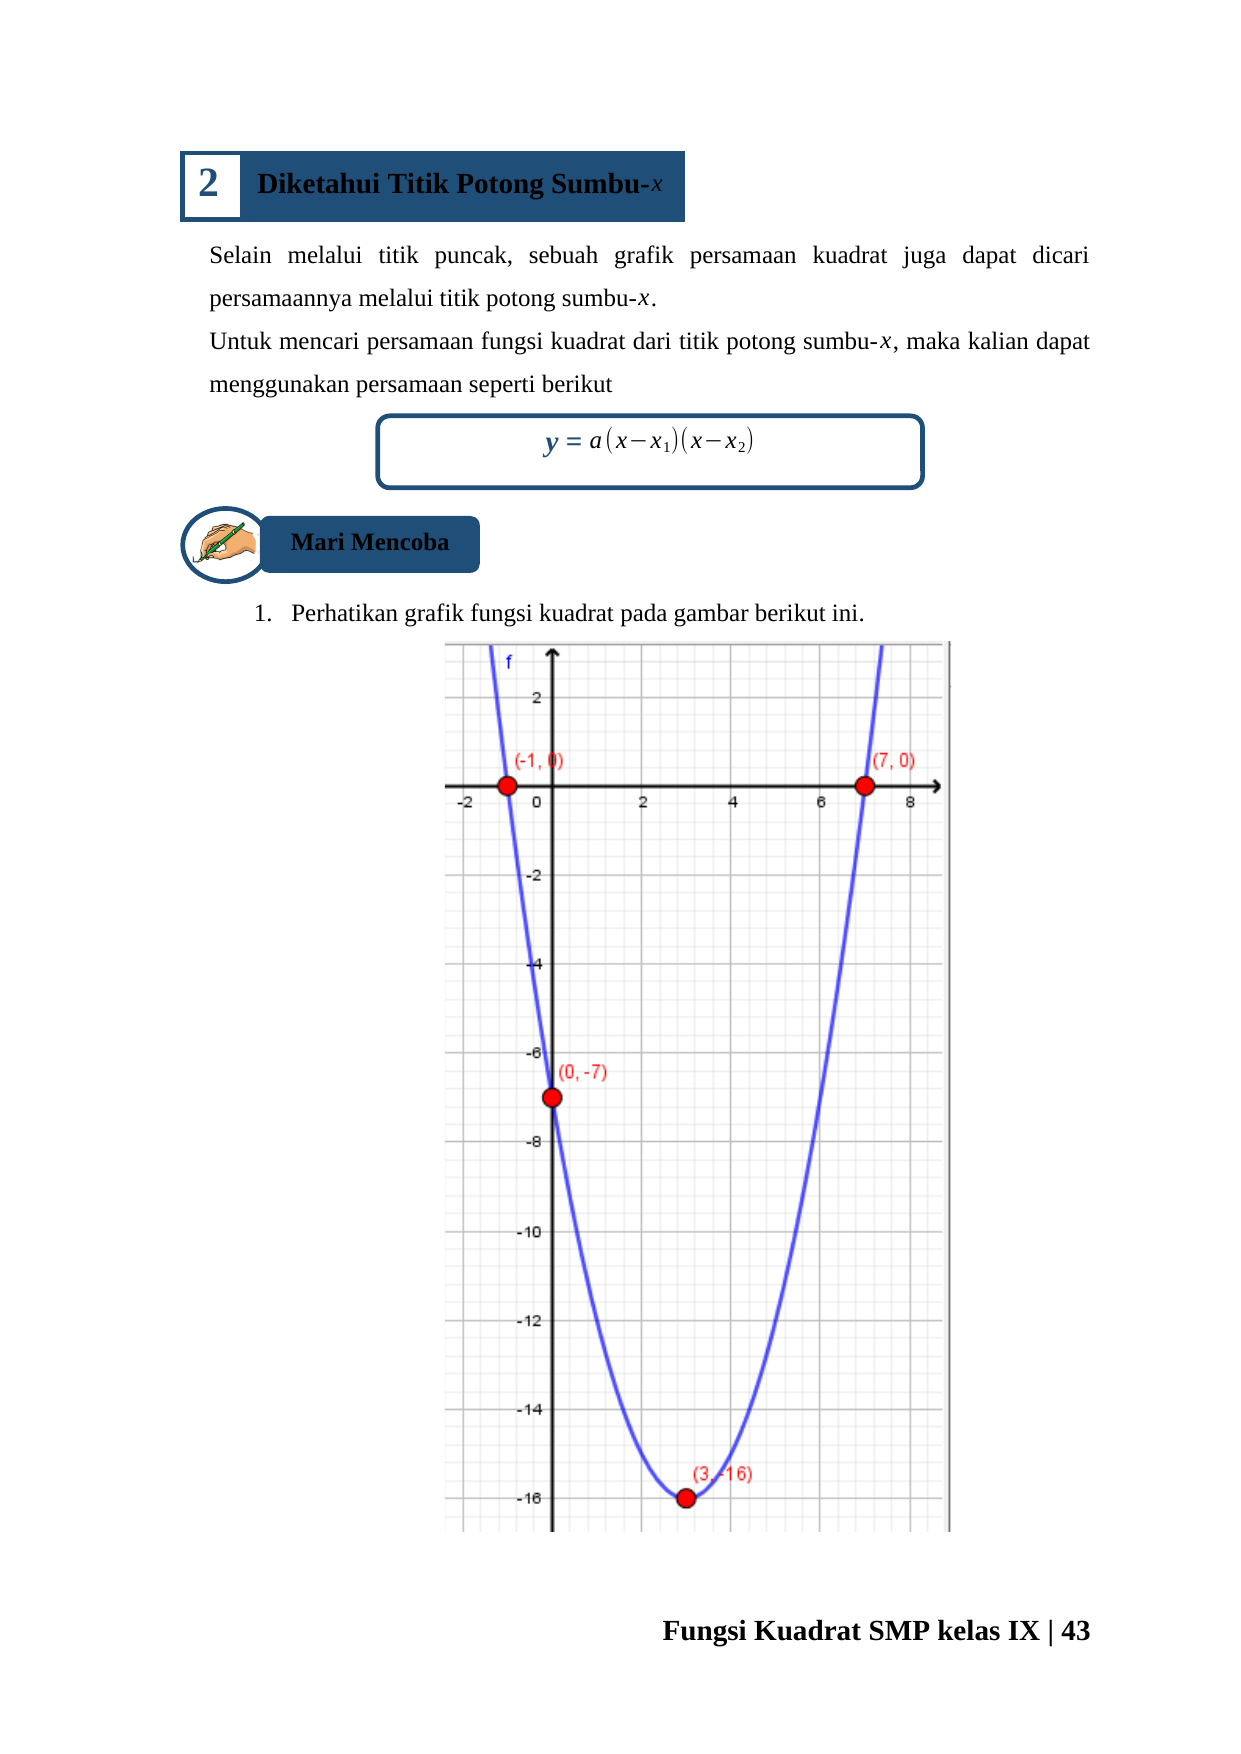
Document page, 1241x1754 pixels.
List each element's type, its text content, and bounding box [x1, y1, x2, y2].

list Untuk mencari persamaan fungsi kuadrat dari titik potong sumbu-, maka kalian dapat menggunakan persamaan seperti berikut [209, 326, 1090, 398]
list Perhatikan grafik fungsi kuadrat pada gambar berikut ini. [253, 598, 1090, 627]
picture [190, 511, 259, 581]
list Selain melalui titik puncak, sebuah grafik persamaan kuadrat juga dapat dicari persamaannya melalui titik potong sumbu-. [209, 269, 1090, 312]
picture [444, 641, 952, 1532]
